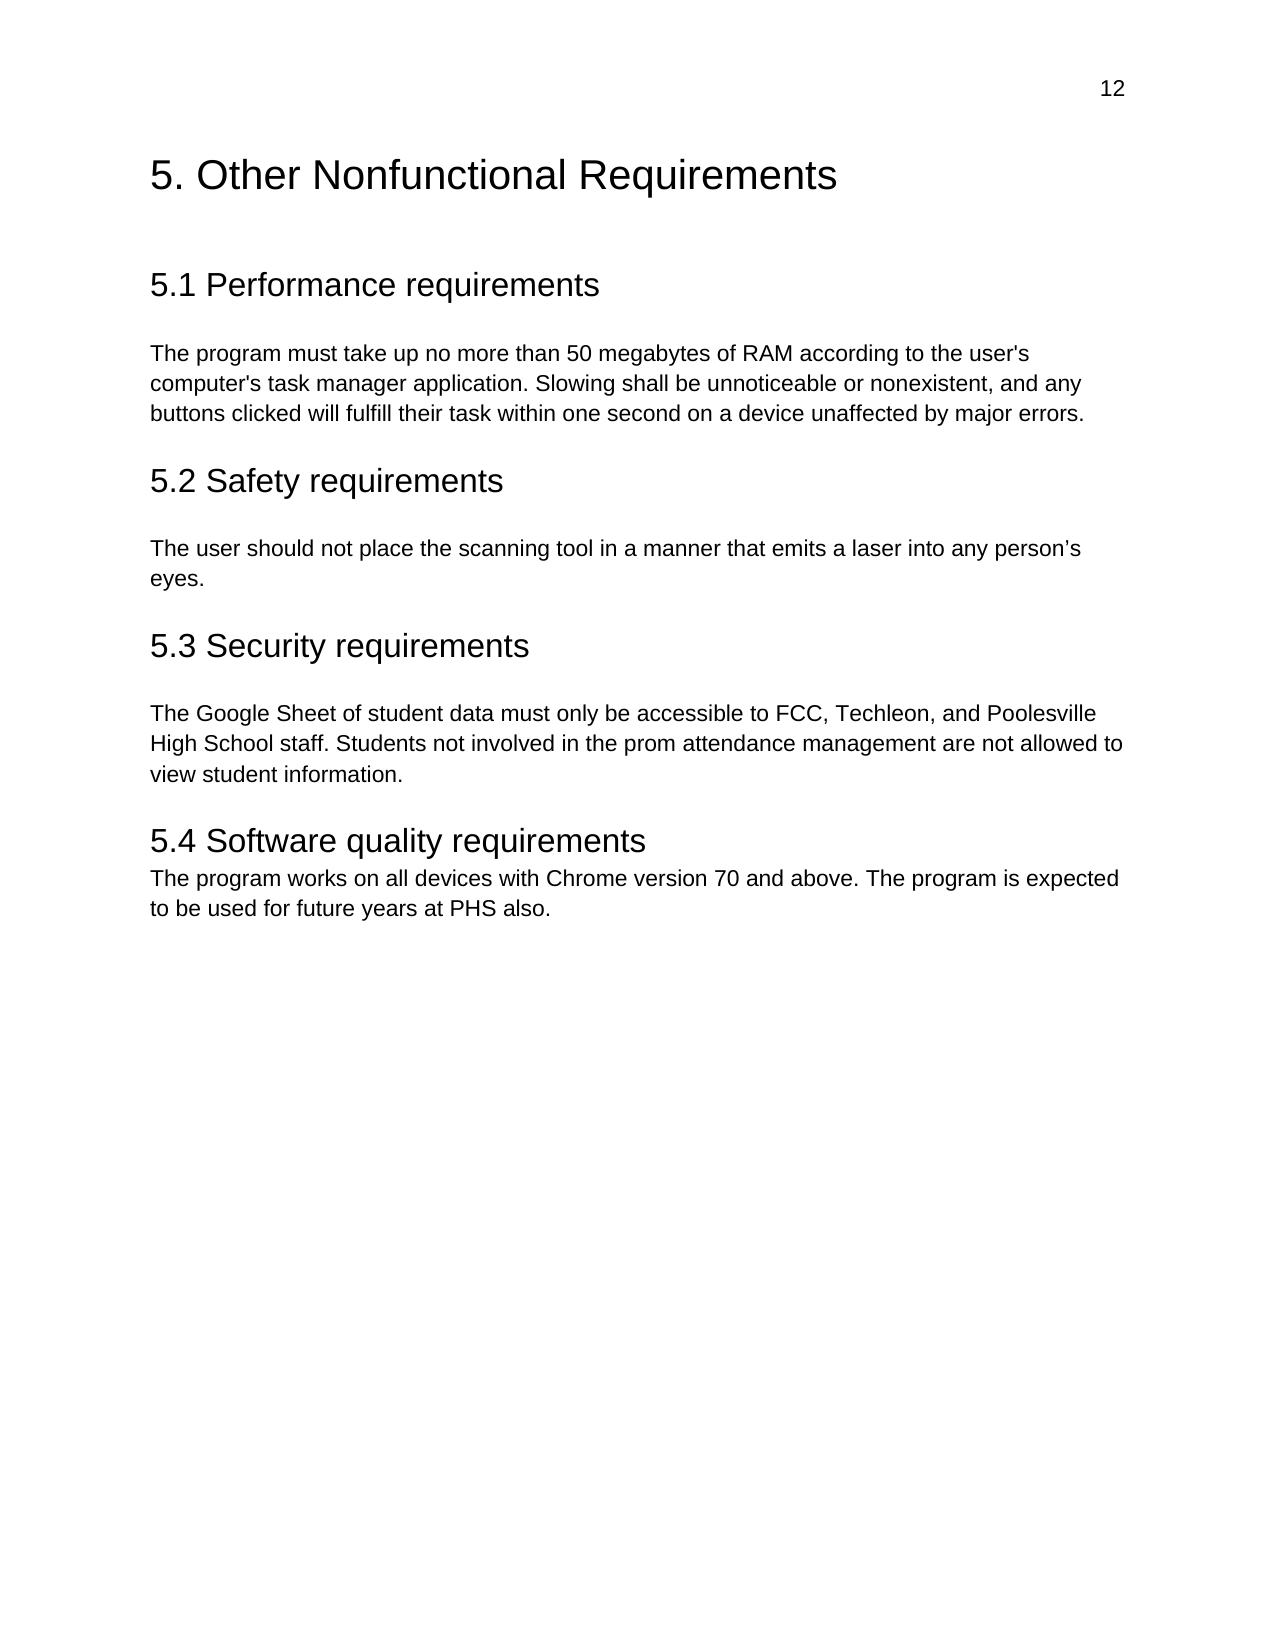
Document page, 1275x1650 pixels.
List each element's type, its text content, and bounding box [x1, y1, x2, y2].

text The Google Sheet of student data must only be accessible to FCC, Techleon, and Poolesville High School staff. Students not involved in the prom attendance management are not allowed to view student information. [150, 700, 1125, 787]
text 5.2 Safety requirements [150, 461, 1125, 499]
text 5.4 Software quality requirements [150, 821, 1125, 859]
subtitle 5. Other Nonfunctional Requirements [150, 150, 1125, 198]
text The program works on all devices with Chrome version 70 and above. The program is expected to be used for future years at PHS also. [150, 865, 1125, 922]
text The program must take up no more than 50 megabytes of RAM according to the user's computer's task manager application. Slowing shall be unnoticeable or nonexistent, and any buttons clicked will fulfill their task within one second on a device unaffected by major errors. [150, 340, 1125, 427]
text The user should not place the scanning tool in a manner that emits a laser into any person’s eyes. [150, 535, 1125, 592]
text 5.3 Security requirements [150, 626, 1125, 664]
text 5.1 Performance requirements [150, 266, 1125, 304]
